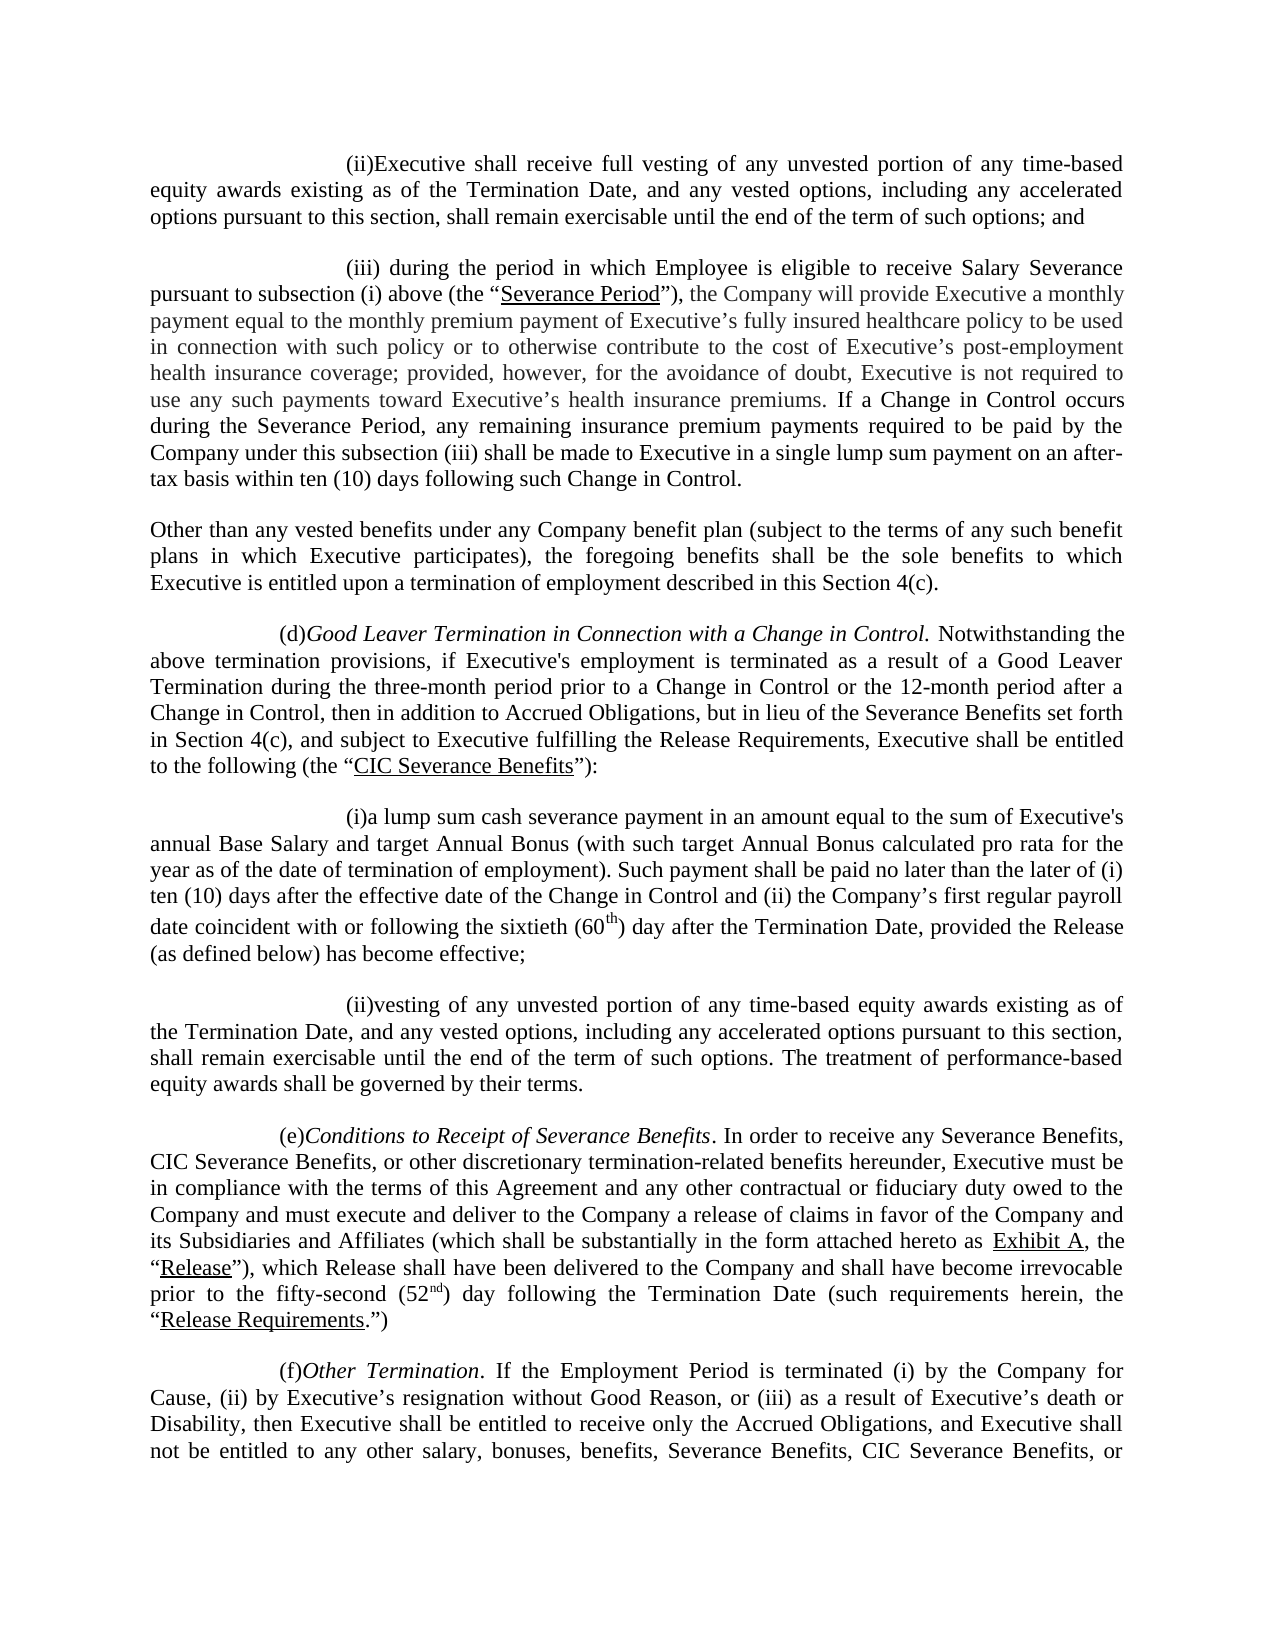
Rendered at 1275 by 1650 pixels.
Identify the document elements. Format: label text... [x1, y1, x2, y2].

text (ii)vesting of any unvested portion of any time-based equity awards existing as of the Termination Date, and any vested options, including any accelerated options pursuant to this section, shall remain exercisable until the end of the term of such options. The treatment of performance-based equity awards shall be governed by their terms. [150, 991, 1125, 1097]
text (ii)Executive shall receive full vesting of any unvested portion of any time-based equity awards existing as of the Termination Date, and any vested options, including any accelerated options pursuant to this section, shall remain exercisable until the end of the term of such options; and [150, 150, 1125, 229]
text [150, 1358, 1125, 1463]
text Other than any vested benefits under any Company benefit plan (subject to the terms of any such benefit plans in which Executive participates), the foregoing benefits shall be the sole benefits to which Executive is entitled upon a termination of employment described in this Section 4(c). [150, 516, 1125, 595]
text (i)a lump sum cash severance payment in an amount equal to the sum of Executive's annual Base Salary and target Annual Bonus (with such target Annual Bonus calculated pro rata for the year as of the date of termination of employment). Such payment shall be paid no later than the later of (i) ten (10) days after the effective date of the Change in Control and (ii) the Company’s first regular payroll date coincident with or following the sixtieth (60th) day after the Termination Date, provided the Release (as defined below) has become effective; [150, 803, 1125, 966]
text (d)Good Leaver Termination in Connection with a Change in Control. Notwithstanding the above termination provisions, if Executive's employment is terminated as a result of a Good Leaver Termination during the three-month period prior to a Change in Control or the 12-month period after a Change in Control, then in addition to Accrued Obligations, but in lieu of the Severance Benefits set forth in Section 4(c), and subject to Executive fulfilling the Release Requirements, Executive shall be entitled to the following (the “CIC Severance Benefits”): [150, 620, 1125, 778]
text (iii) during the period in which Employee is eligible to receive Salary Severance pursuant to subsection (i) above (the “Severance Period”), the Company will provide Executive a monthly payment equal to the monthly premium payment of Executive’s fully insured healthcare policy to be used in connection with such policy or to otherwise contribute to the cost of Executive’s post-employment health insurance coverage; provided, however, for the avoidance of doubt, Executive is not required to use any such payments toward Executive’s health insurance premiums. If a Change in Control occurs during the Severance Period, any remaining insurance premium payments required to be paid by the Company under this subsection (iii) shall be made to Executive in a single lump sum payment on an after-tax basis within ten (10) days following such Change in Control. [150, 254, 1125, 491]
text (e)Conditions to Receipt of Severance Benefits. In order to receive any Severance Benefits, CIC Severance Benefits, or other discretionary termination-related benefits hereunder, Executive must be in compliance with the terms of this Agreement and any other contractual or fiduciary duty owed to the Company and must execute and deliver to the Company a release of claims in favor of the Company and its Subsidiaries and Affiliates (which shall be substantially in the form attached hereto as Exhibit A, the “Release”), which Release shall have been delivered to the Company and shall have become irrevocable prior to the fifty-second (52nd) day following the Termination Date (such requirements herein, the “Release Requirements.”) [150, 1122, 1125, 1333]
